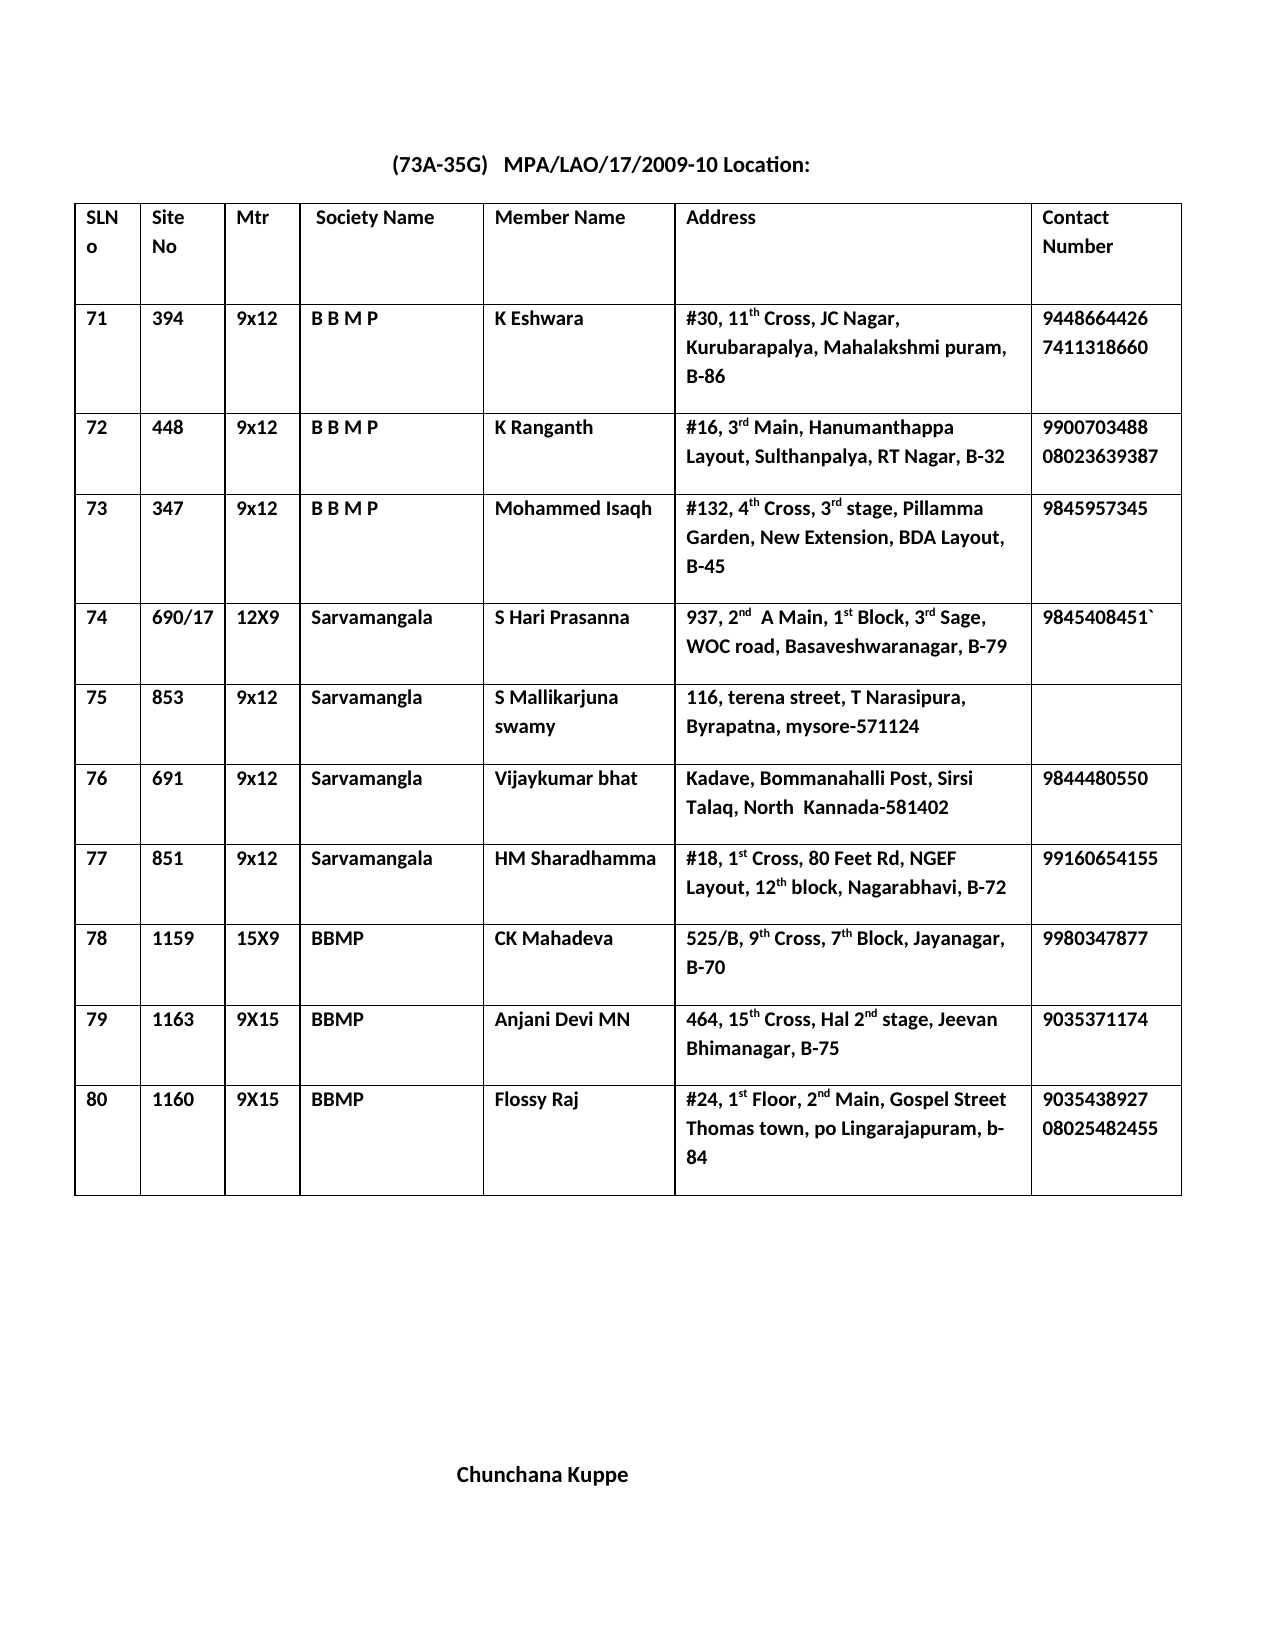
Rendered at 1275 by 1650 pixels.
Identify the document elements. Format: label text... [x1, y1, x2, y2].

table_cell 448 [141, 414, 224, 494]
table_cell 9844480550 [1032, 765, 1181, 844]
table_header Society Name [301, 204, 483, 304]
table_cell B B M P [301, 305, 483, 413]
table_cell #18, 1st Cross, 80 Feet Rd, NGEF Layout, 12th block, Nagarabhavi, B-72 [676, 845, 1031, 924]
table_cell 690/17 [141, 604, 224, 683]
table_cell 9x12 [226, 495, 299, 603]
table_cell [1032, 685, 1181, 764]
table_cell 15X9 [226, 925, 299, 1005]
table_cell 9x12 [226, 845, 299, 924]
table_cell Vijaykumar bhat [484, 765, 674, 844]
table_cell 9035438927 08025482455 [1032, 1086, 1181, 1194]
table_cell 851 [141, 845, 224, 924]
table_cell B B M P [301, 495, 483, 603]
table_cell 76 [76, 765, 140, 844]
table_cell 99160654155 [1032, 845, 1181, 924]
table_cell 1159 [141, 925, 224, 1005]
table_cell 9845408451` [1032, 604, 1181, 683]
table_cell 525/B, 9th Cross, 7th Block, Jayanagar, B-70 [676, 925, 1031, 1005]
table_header Member Name [484, 204, 674, 304]
table_cell 9X15 [226, 1006, 299, 1085]
table_cell Sarvamangla [301, 765, 483, 844]
table_cell 73 [76, 495, 140, 603]
table_cell K Eshwara [484, 305, 674, 413]
table_cell 71 [76, 305, 140, 413]
table_header Contact Number [1032, 204, 1181, 304]
table_cell HM Sharadhamma [484, 845, 674, 924]
table_cell 9448664426 7411318660 [1032, 305, 1181, 413]
table_cell K Ranganth [484, 414, 674, 494]
table_cell Anjani Devi MN [484, 1006, 674, 1085]
table_cell 9x12 [226, 765, 299, 844]
table_cell 347 [141, 495, 224, 603]
table_header SLNo [76, 204, 140, 304]
table_cell 394 [141, 305, 224, 413]
table_cell S Hari Prasanna [484, 604, 674, 683]
table_header Mtr [226, 204, 299, 304]
table_cell #132, 4th Cross, 3rd stage, Pillamma Garden, New Extension, BDA Layout, B-45 [676, 495, 1031, 603]
table_cell Mohammed Isaqh [484, 495, 674, 603]
table_cell Flossy Raj [484, 1086, 674, 1194]
table_cell 80 [76, 1086, 140, 1194]
table_cell 79 [76, 1006, 140, 1085]
table_cell 853 [141, 685, 224, 764]
text (73A-35G) MPA/LAO/17/2009-10 Location: [150, 150, 1125, 178]
table_cell Sarvamangla [301, 685, 483, 764]
table_cell 9X15 [226, 1086, 299, 1194]
table_cell BBMP [301, 1086, 483, 1194]
table_cell 9x12 [226, 414, 299, 494]
table_cell 116, terena street, T Narasipura, Byrapatna, mysore-571124 [676, 685, 1031, 764]
table_cell 78 [76, 925, 140, 1005]
table_cell 75 [76, 685, 140, 764]
table_cell 77 [76, 845, 140, 924]
table_cell 9x12 [226, 305, 299, 413]
table_cell 1160 [141, 1086, 224, 1194]
table_header Site No [141, 204, 224, 304]
table_cell BBMP [301, 1006, 483, 1085]
text Chunchana Kuppe [150, 1461, 1125, 1489]
table_cell 12X9 [226, 604, 299, 683]
table_cell 9900703488 08023639387 [1032, 414, 1181, 494]
table_cell 691 [141, 765, 224, 844]
table_cell 464, 15th Cross, Hal 2nd stage, Jeevan Bhimanagar, B-75 [676, 1006, 1031, 1085]
table_cell BBMP [301, 925, 483, 1005]
table_cell CK Mahadeva [484, 925, 674, 1005]
table_cell 937, 2nd A Main, 1st Block, 3rd Sage, WOC road, Basaveshwaranagar, B-79 [676, 604, 1031, 683]
table_cell Sarvamangala [301, 604, 483, 683]
table_cell #24, 1st Floor, 2nd Main, Gospel Street Thomas town, po Lingarajapuram, b-84 [676, 1086, 1031, 1194]
table_cell #16, 3rd Main, Hanumanthappa Layout, Sulthanpalya, RT Nagar, B-32 [676, 414, 1031, 494]
table_cell 74 [76, 604, 140, 683]
table_cell Sarvamangala [301, 845, 483, 924]
table_cell B B M P [301, 414, 483, 494]
table_cell 72 [76, 414, 140, 494]
table_cell 9035371174 [1032, 1006, 1181, 1085]
table_header Address [676, 204, 1031, 304]
table_cell S Mallikarjuna swamy [484, 685, 674, 764]
table_cell #30, 11th Cross, JC Nagar, Kurubarapalya, Mahalakshmi puram, B-86 [676, 305, 1031, 413]
table_cell Kadave, Bommanahalli Post, Sirsi Talaq, North Kannada-581402 [676, 765, 1031, 844]
table_cell 9845957345 [1032, 495, 1181, 603]
table_cell 9980347877 [1032, 925, 1181, 1005]
table_cell 9x12 [226, 685, 299, 764]
table_cell 1163 [141, 1006, 224, 1085]
